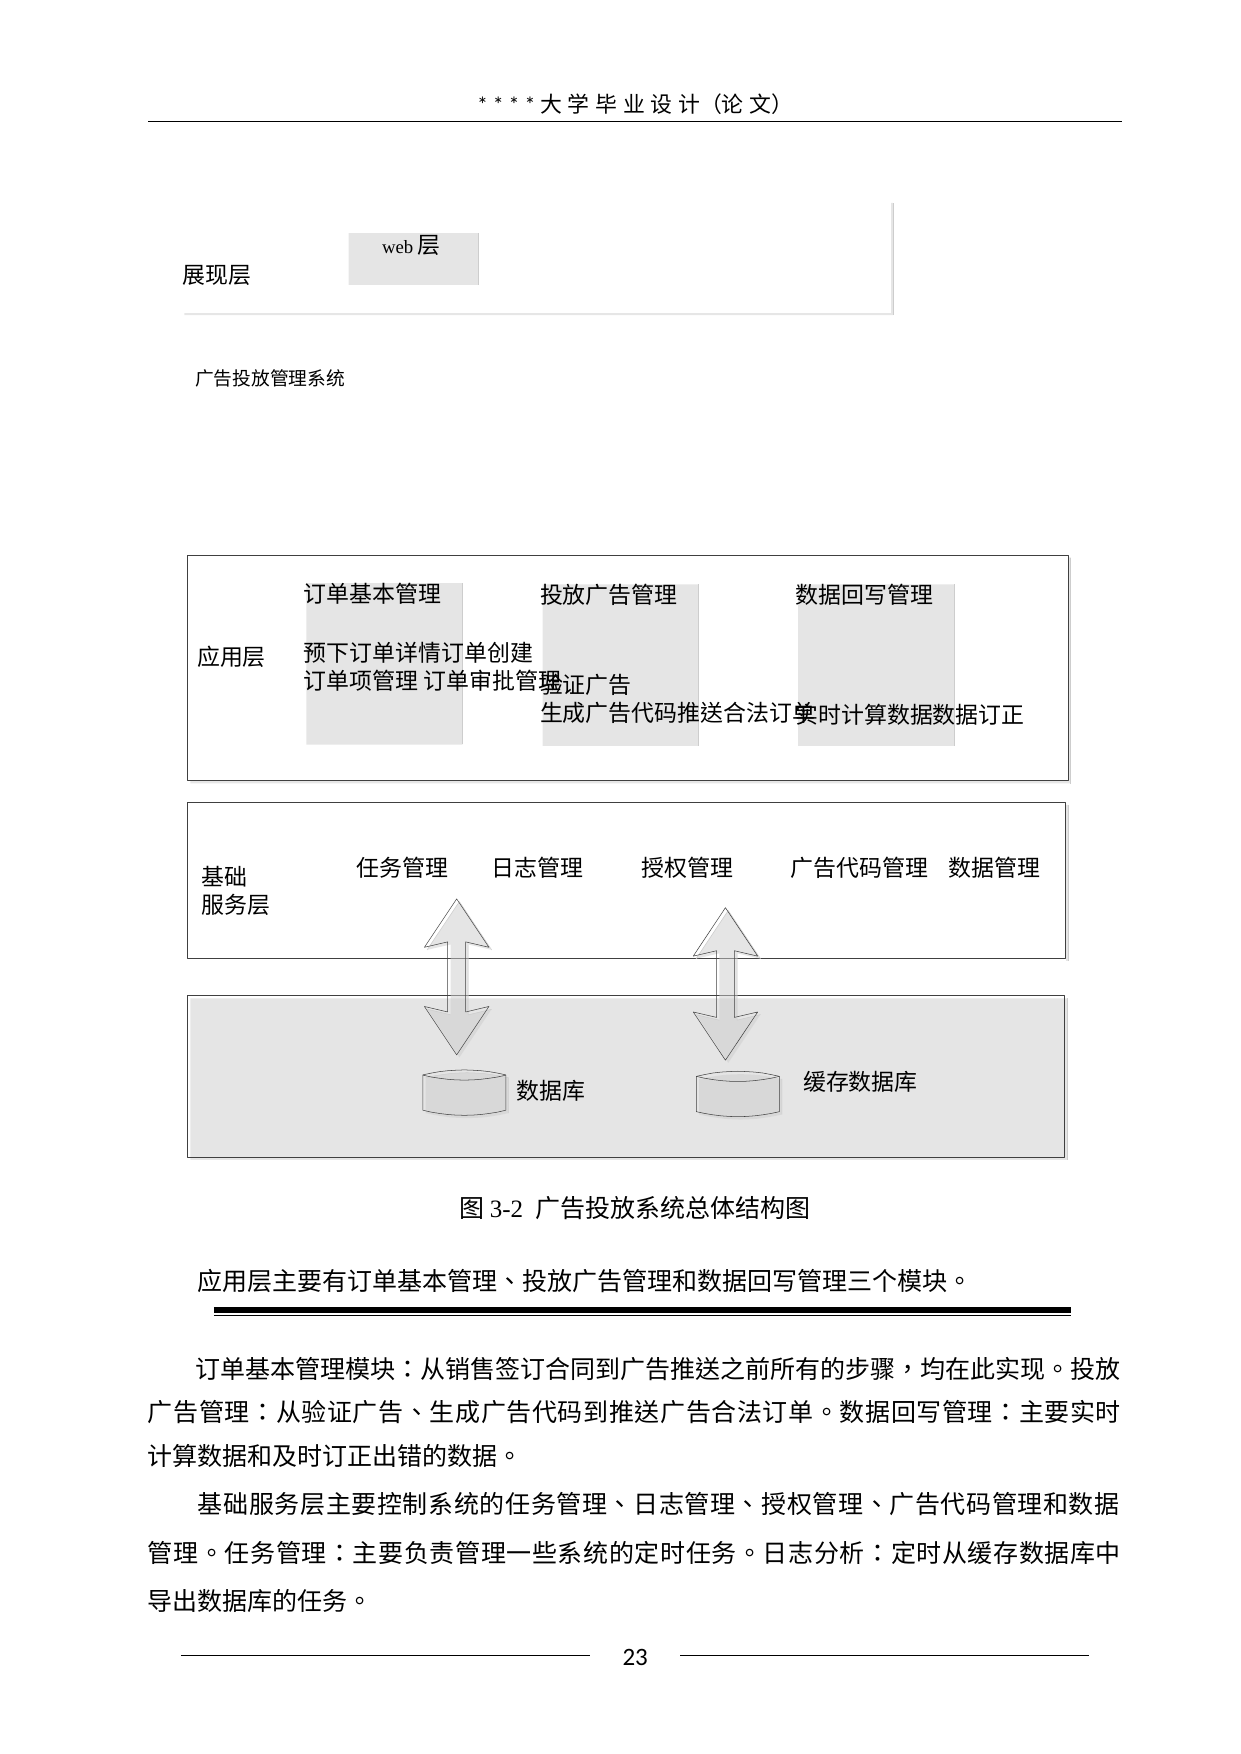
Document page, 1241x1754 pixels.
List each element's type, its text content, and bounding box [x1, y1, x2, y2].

text 订单基本管理模块：从销售签订合同到广告推送之前所有的步骤，均在此实现。投放广告管理：从验证广告、生成广告代码到推送广告合法订单。数据回写管理：主要实时计算数据和及时订正出错的数据。 [148, 1341, 1122, 1472]
text 基础服务层主要控制系统的任务管理、日志管理、授权管理、广告代码管理和数据管理。任务管理：主要负责管理一些系统的定时任务。日志分析：定时从缓存数据库中导出数据库的任务。 [148, 1472, 1122, 1617]
picture [182, 200, 891, 313]
text 应用层主要有订单基本管理、投放广告管理和数据回写管理三个模块。 [148, 1248, 1122, 1297]
table_cell client_start [348, 233, 478, 285]
text 广告投放管理系统 [148, 346, 1122, 390]
text 图3-2 广告投放系统总体结构图 [148, 526, 1122, 1223]
